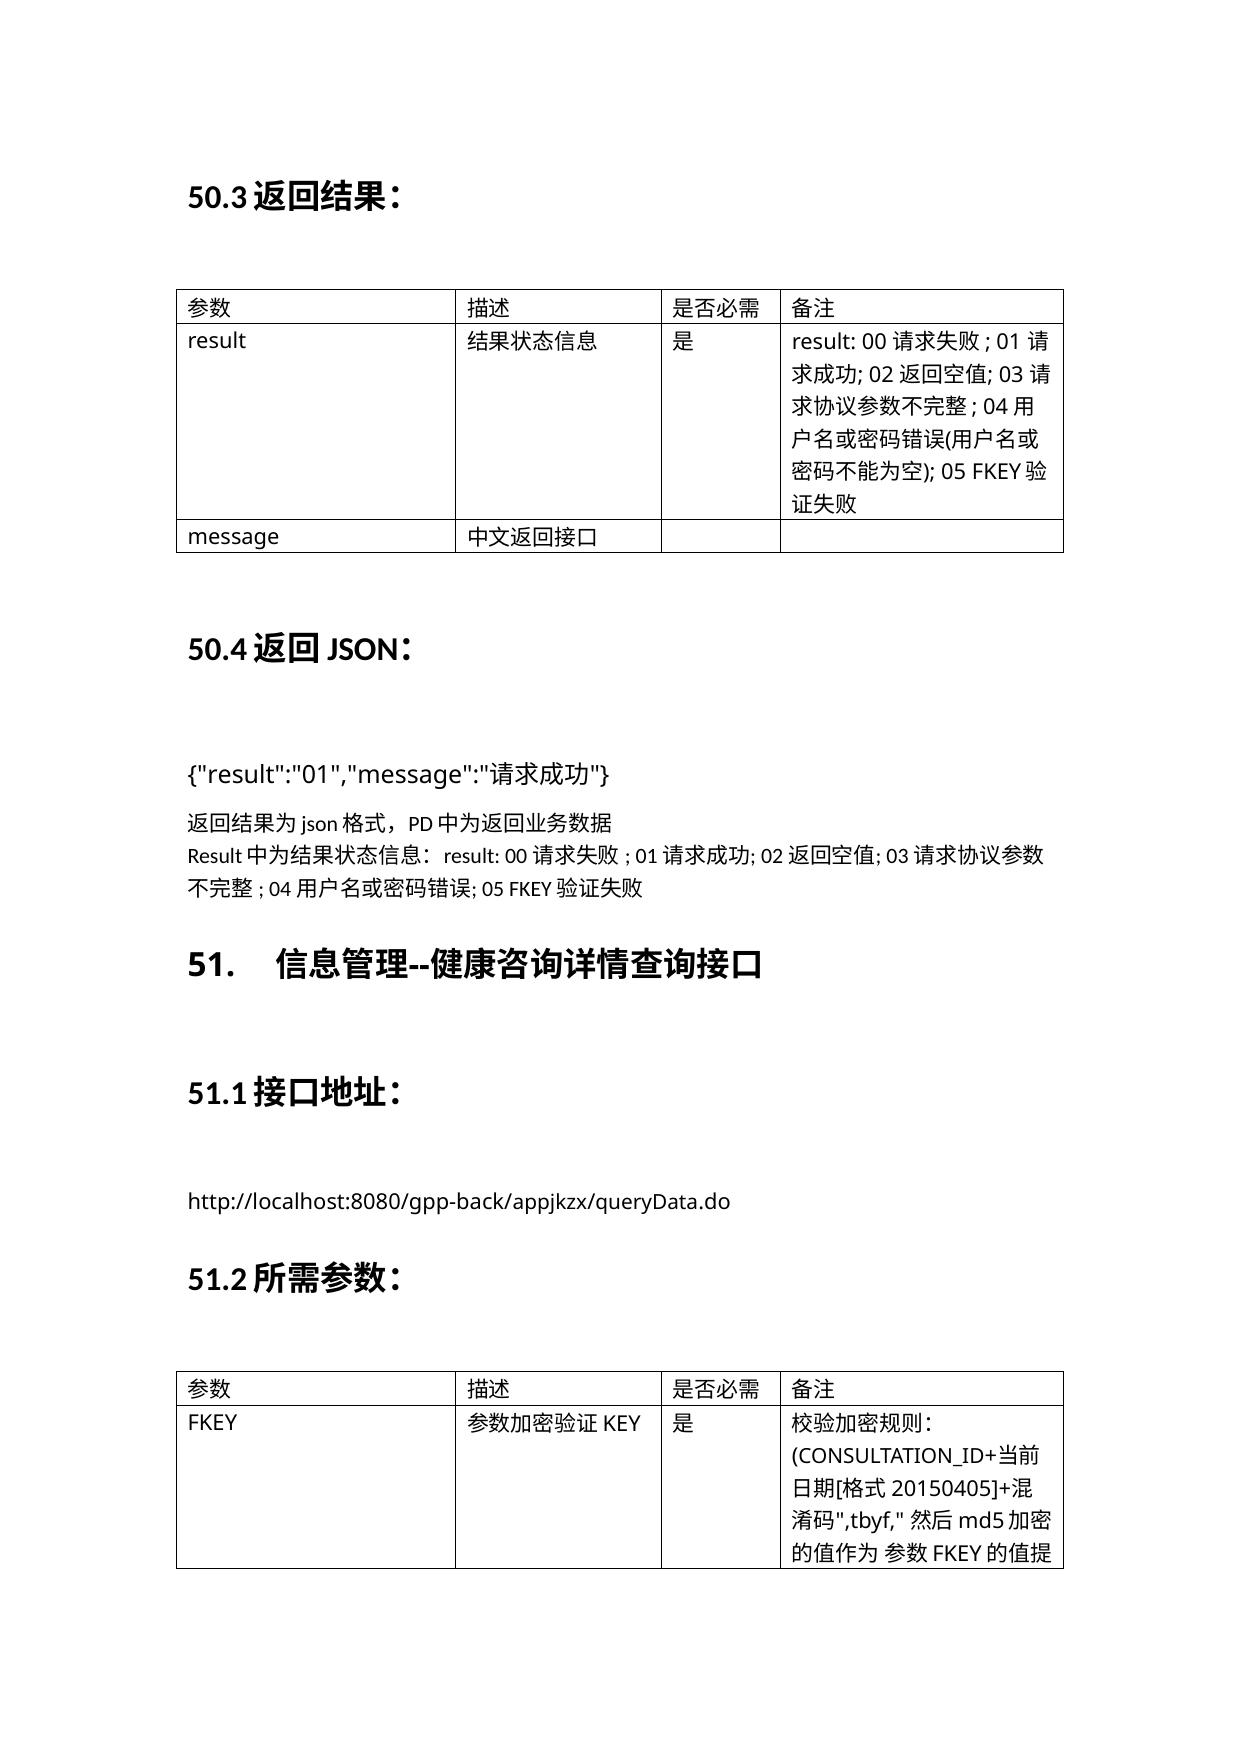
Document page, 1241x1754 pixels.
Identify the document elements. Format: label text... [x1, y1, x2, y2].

subtitle 50.4返回JSON： [187, 613, 1053, 678]
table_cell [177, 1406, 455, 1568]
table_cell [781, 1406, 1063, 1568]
text {"result":"01","message":"请求成功"} [187, 740, 1053, 805]
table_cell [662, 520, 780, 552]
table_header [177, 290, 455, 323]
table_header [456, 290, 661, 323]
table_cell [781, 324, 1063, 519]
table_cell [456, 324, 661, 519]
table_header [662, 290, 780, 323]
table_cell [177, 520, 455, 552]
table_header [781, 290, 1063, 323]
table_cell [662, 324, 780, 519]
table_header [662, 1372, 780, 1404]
text 返回结果为json格式，PD中为返回业务数据 [187, 805, 1053, 838]
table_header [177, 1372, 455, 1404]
text http://localhost:8080/gpp-back/appjkzx/queryData.do [187, 1184, 1053, 1217]
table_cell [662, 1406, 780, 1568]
subtitle 51.2所需参数： [187, 1244, 1053, 1309]
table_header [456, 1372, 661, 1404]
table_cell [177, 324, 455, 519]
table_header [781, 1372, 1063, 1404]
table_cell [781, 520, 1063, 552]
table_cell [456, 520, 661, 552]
text Result中为结果状态信息：result: 00 请求失败 ; 01 请求成功; 02 返回空值; 03 请求协议参数不完整 ; 04 用户名或密码错误; 05 FKEY验证失败 [187, 838, 1053, 903]
subtitle 信息管理--健康咨询详情查询接口 [187, 930, 1053, 995]
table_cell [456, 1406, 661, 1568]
subtitle 50.3返回结果： [187, 162, 1053, 227]
subtitle 51.1接口地址： [187, 1057, 1053, 1122]
